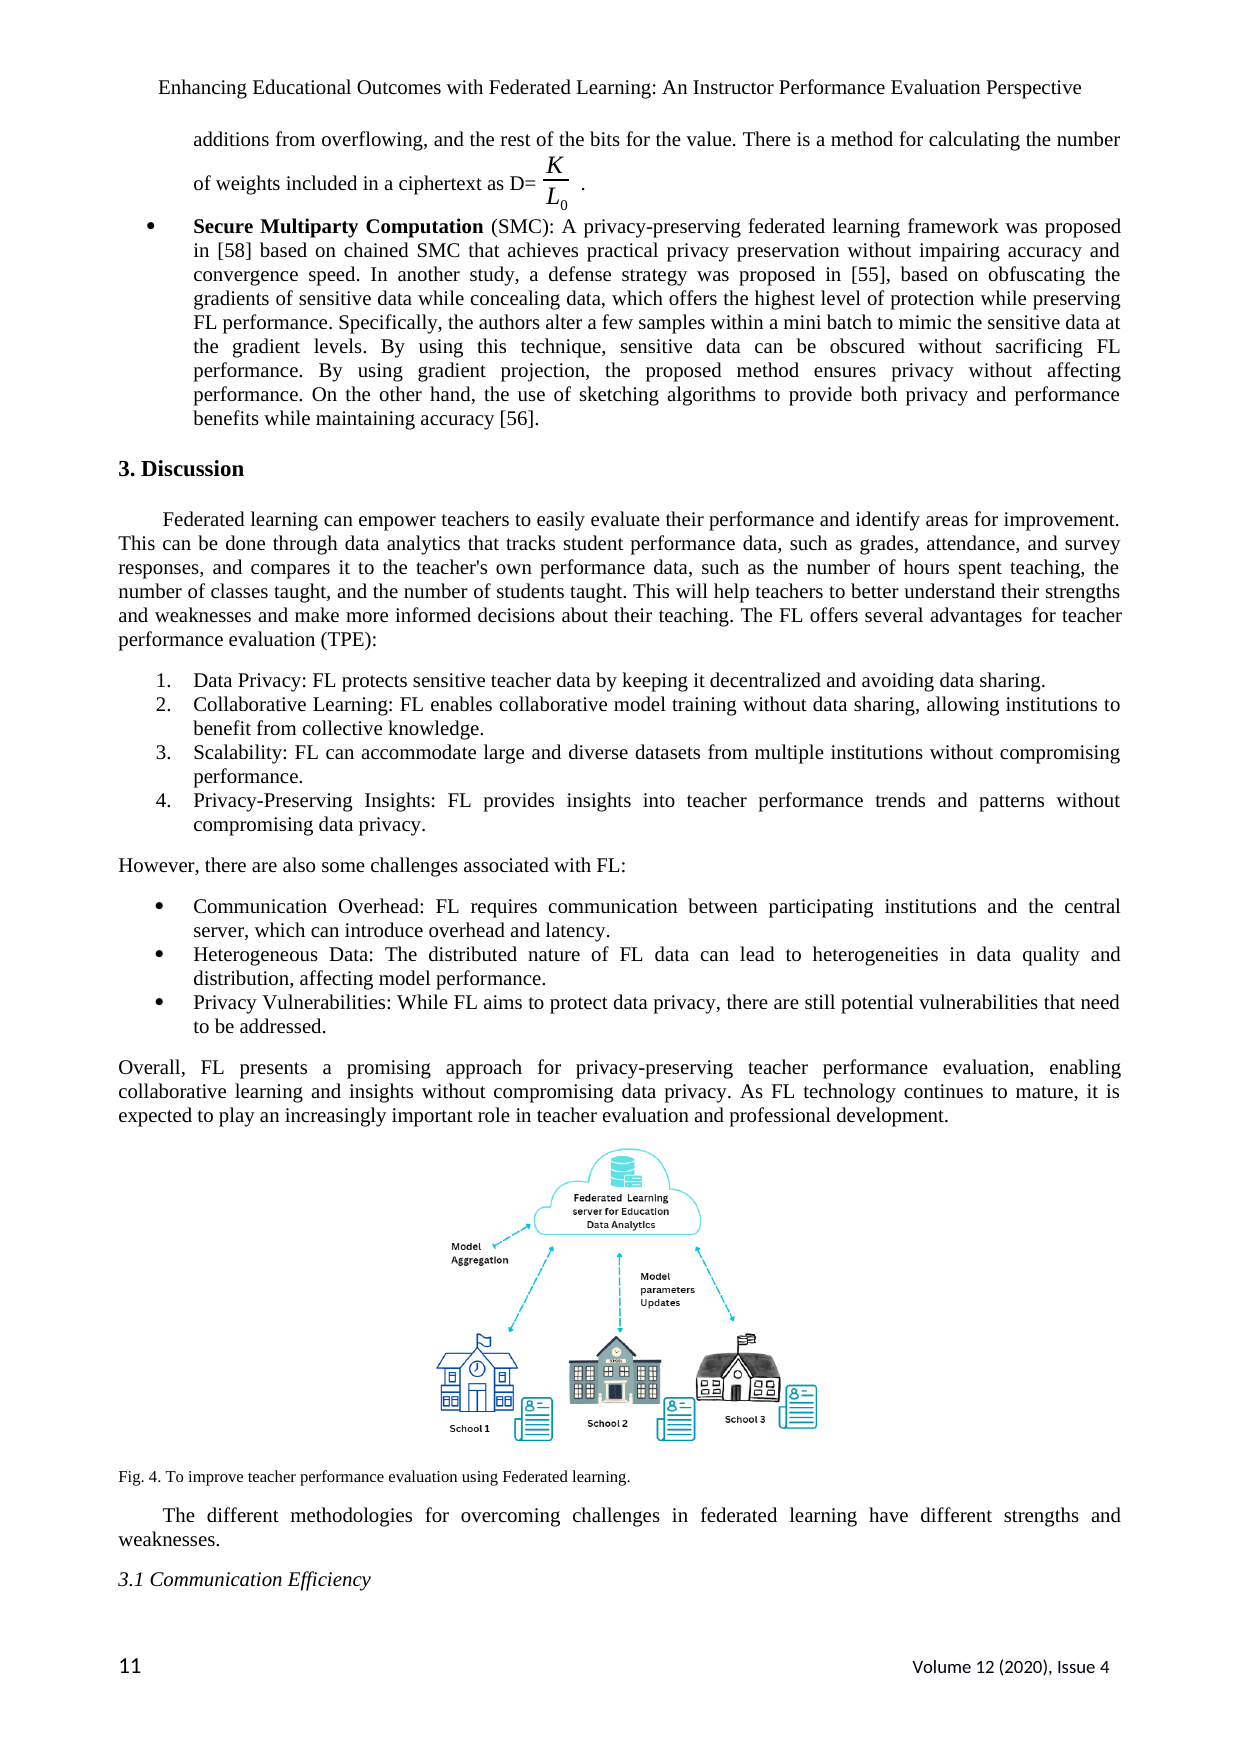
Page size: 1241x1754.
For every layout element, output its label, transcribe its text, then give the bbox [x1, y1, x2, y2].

picture [406, 1143, 834, 1450]
list Data Privacy: FL protects sensitive teacher data by keeping it decentralized and avoiding data sharing. [156, 668, 1122, 692]
text Overall, FL presents a promising approach for privacy-preserving teacher performance evaluation, enabling collaborative learning and insights without compromising data privacy. As FL technology continues to mature, it is expected to play an increasingly important role in teacher evaluation and professional development. [118, 1055, 1122, 1127]
text Federated learning can empower teachers to easily evaluate their performance and identify areas for improvement. This can be done through data analytics that tracks student performance data, such as grades, attendance, and survey responses, and compares it to the teacher's own performance data, such as the number of hours spent teaching, the number of classes taught, and the number of students taught. This will help teachers to better understand their strengths and weaknesses and make more informed decisions about their teaching. The FL offers several advantages for teacher performance evaluation (TPE): [118, 507, 1122, 651]
list Collaborative Learning: FL enables collaborative model training without data sharing, allowing institutions to benefit from collective knowledge. [156, 692, 1122, 740]
list Secure Multiparty Computation (SMC): A privacy-preserving federated learning framework was proposed in [58] based on chained SMC that achieves practical privacy preservation without impairing accuracy and convergence speed. In another study, a defense strategy was proposed in [55], based on obfuscating the gradients of sensitive data while concealing data, which offers the highest level of protection while preserving FL performance. Specifically, the authors alter a few samples within a mini batch to mimic the sensitive data at the gradient levels. By using this technique, sensitive data can be obscured without sacrificing FL performance. By using gradient projection, the proposed method ensures privacy without affecting performance. On the other hand, the use of sketching algorithms to provide both privacy and performance benefits while maintaining accuracy [56]. [156, 214, 1122, 430]
list Privacy Vulnerabilities: While FL aims to protect data privacy, there are still potential vulnerabilities that need to be addressed. [156, 990, 1122, 1038]
text Fig. 4. To improve teacher performance evaluation using Federated learning. [118, 1467, 1122, 1486]
list Privacy-Preserving Insights: FL provides insights into teacher performance trends and patterns without compromising data privacy. [156, 788, 1122, 836]
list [156, 127, 1122, 214]
list Heterogeneous Data: The distributed nature of FL data can lead to heterogeneities in data quality and distribution, affecting model performance. [156, 942, 1122, 990]
text However, there are also some challenges associated with FL: [118, 853, 1122, 877]
list Communication Overhead: FL requires communication between participating institutions and the central server, which can introduce overhead and latency. [156, 894, 1122, 942]
text 3. Discussion [118, 455, 1122, 482]
text The different methodologies for overcoming challenges in federated learning have different strengths and weaknesses. [118, 1502, 1122, 1551]
text 3.1 Communication Efficiency [118, 1567, 1122, 1591]
list Scalability: FL can accommodate large and diverse datasets from multiple institutions without compromising performance. [156, 740, 1122, 788]
